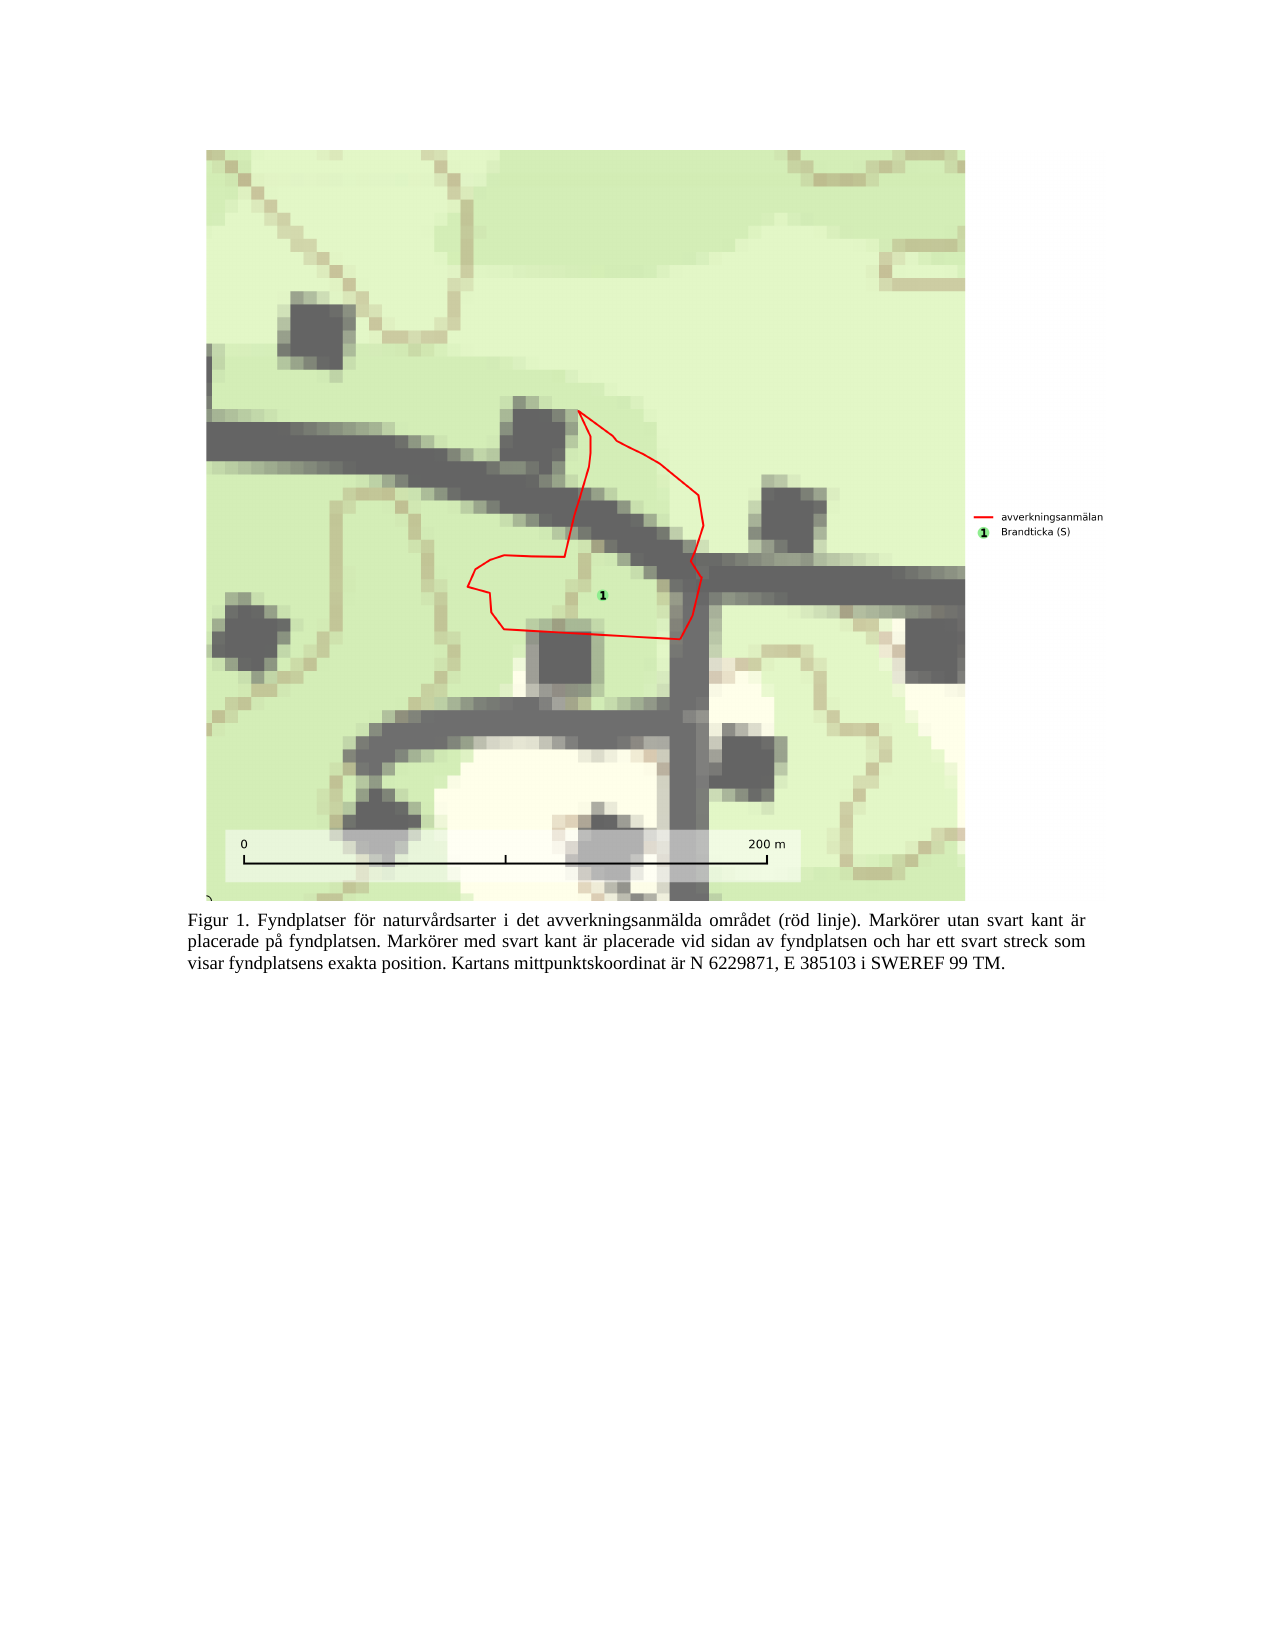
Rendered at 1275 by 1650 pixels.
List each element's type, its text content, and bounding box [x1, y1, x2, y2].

text Figur 1. Fyndplatser för naturvårdsarter i det avverkningsanmälda området (röd linje). Markörer utan svart kant är placerade på fyndplatsen. Markörer med svart kant är placerade vid sidan av fyndplatsen och har ett svart streck som visar fyndplatsens exakta position. Kartans mittpunktskoordinat är N 6229871, E 385103 i SWEREF 99 TM. [187, 909, 1087, 973]
picture [206, 150, 1107, 901]
